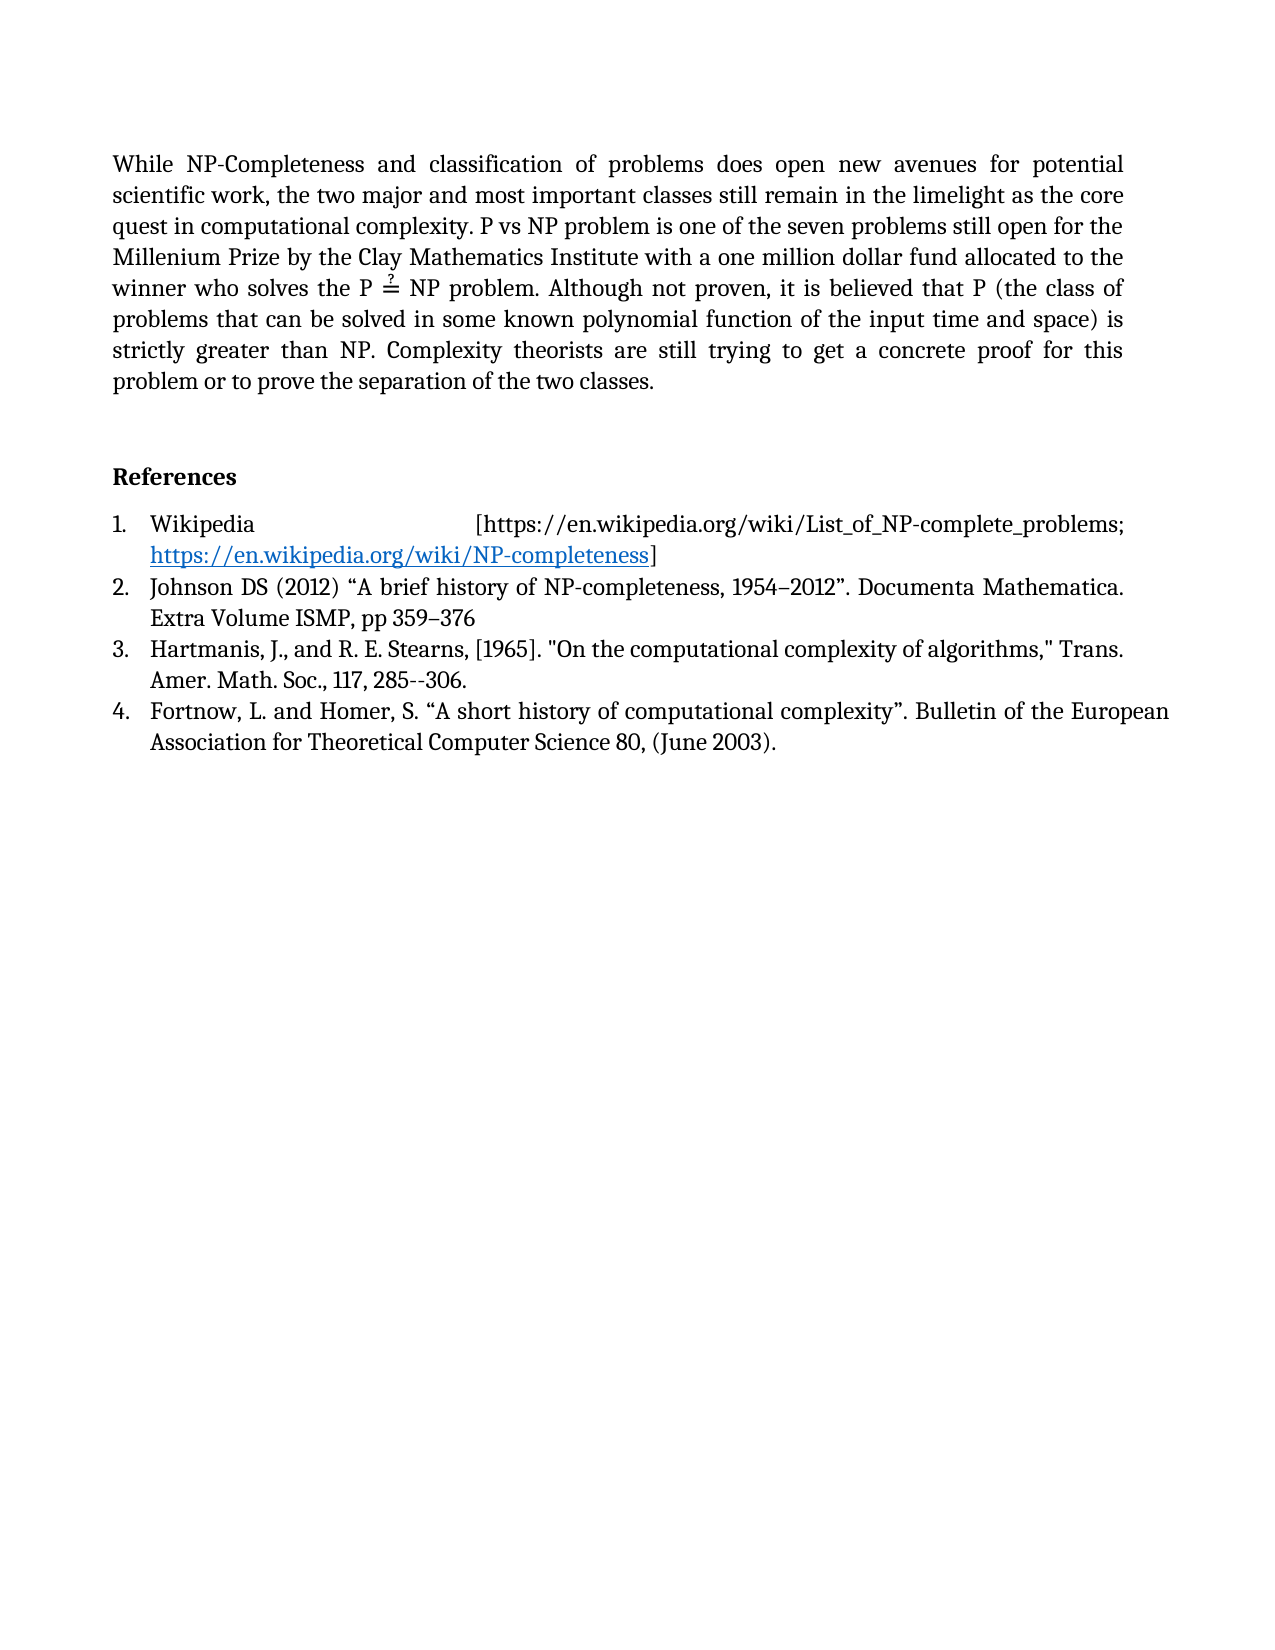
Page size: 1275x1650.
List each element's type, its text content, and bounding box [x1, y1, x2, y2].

list Fortnow, L. and Homer, S. “A short history of computational complexity”. Bulletin of the European Association for Theoretical Computer Science 80, (June 2003). [112, 697, 1172, 756]
list Wikipedia [https://en.wikipedia.org/wiki/List_of_NP-complete_problems; https://en.wikipedia.org/wiki/NP-completeness] [112, 510, 1125, 570]
list Johnson DS (2012) “A brief history of NP-completeness, 1954–2012”. Documenta Mathematica. Extra Volume ISMP, pp 359–376 [112, 572, 1125, 632]
text While NP-Completeness and classification of problems does open new avenues for potential scientific work, the two major and most important classes still remain in the limelight as the core quest in computational complexity. P vs NP problem is one of the seven problems still open for the Millenium Prize by the Clay Mathematics Institute with a one million dollar fund allocated to the winner who solves the P ≟ NP problem. Although not proven, it is believed that P (the class of problems that can be solved in some known polynomial function of the input time and space) is strictly greater than NP. Complexity theorists are still trying to get a concrete proof for this problem or to prove the separation of the two classes. [112, 150, 1125, 396]
text References [112, 463, 1125, 491]
list Hartmanis, J., and R. E. Stearns, [1965]. "On the computational complexity of algorithms," Trans. Amer. Math. Soc., 117, 285--306. [112, 634, 1125, 694]
